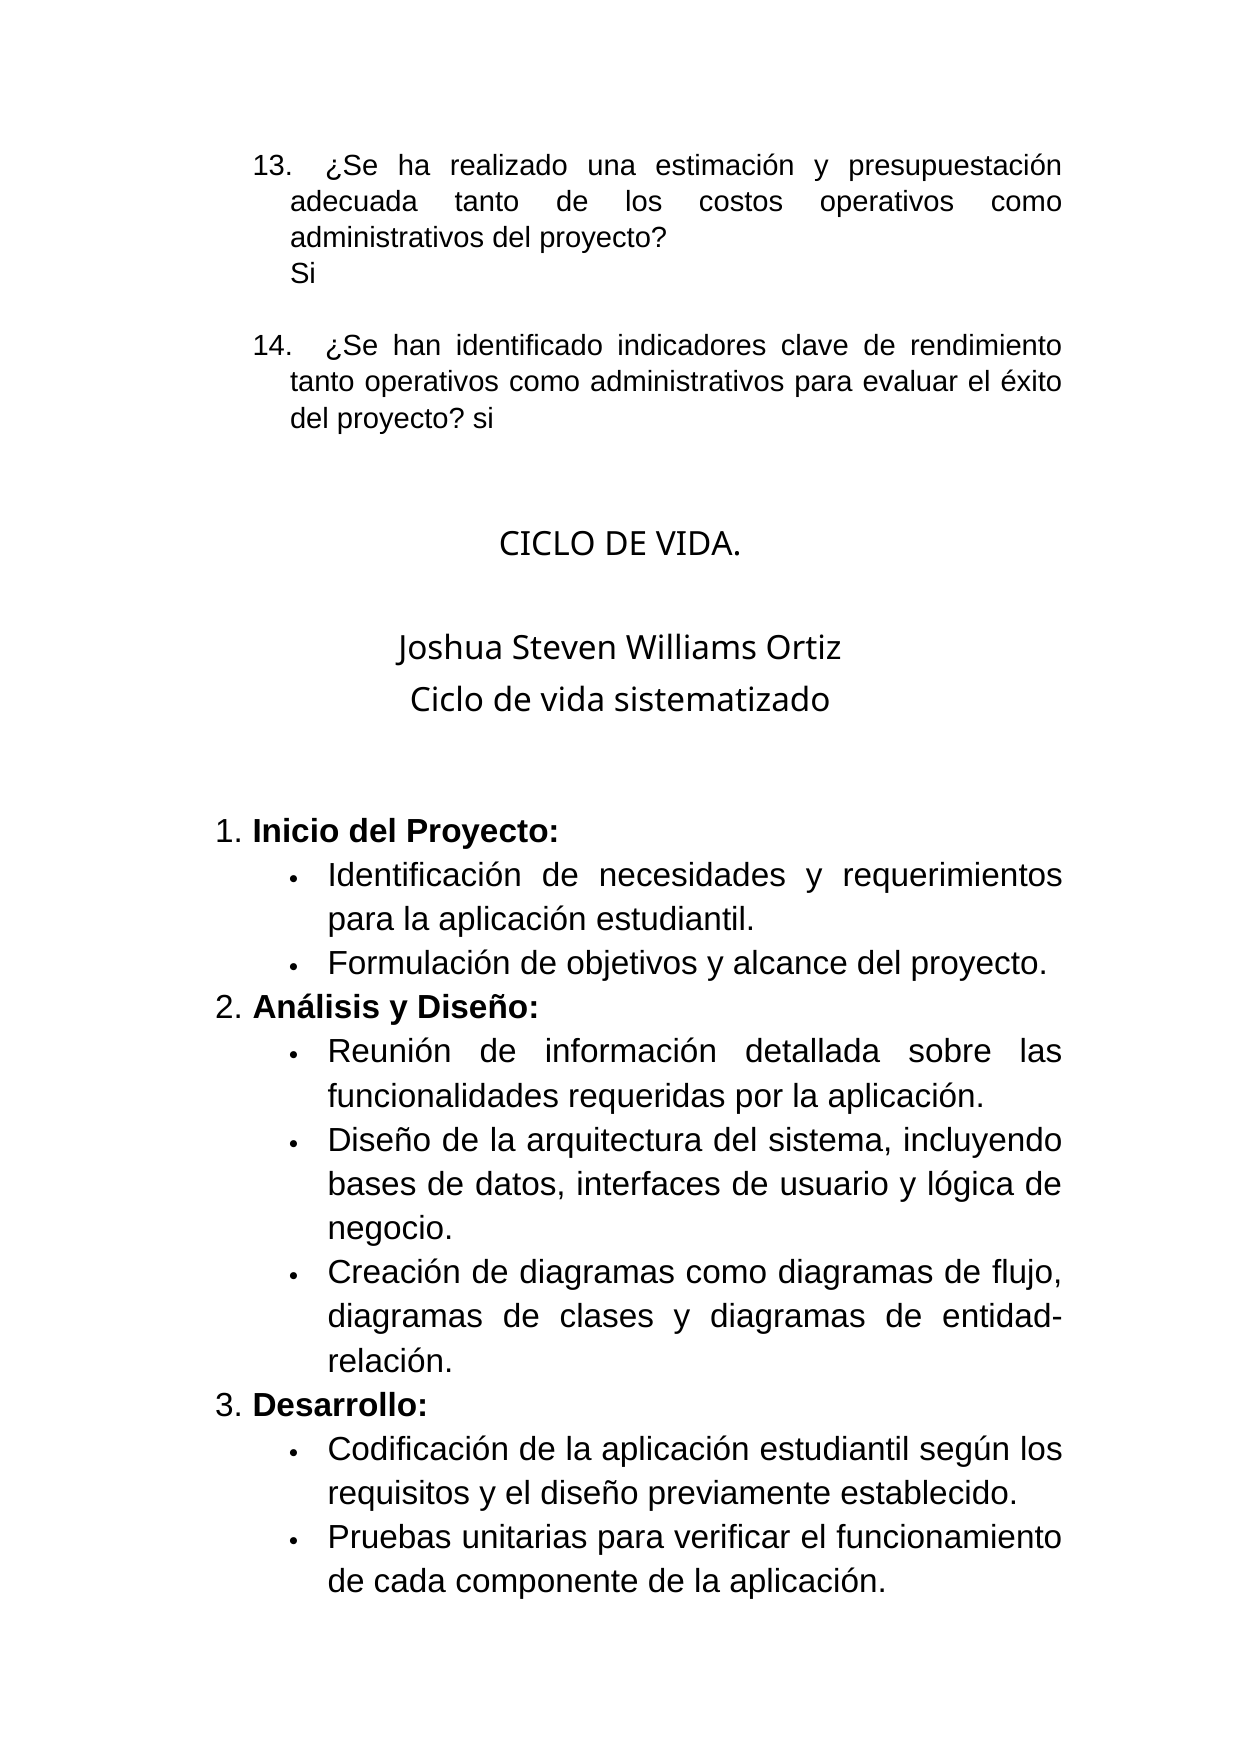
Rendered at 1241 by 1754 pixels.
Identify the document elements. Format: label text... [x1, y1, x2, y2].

list ¿Se han identificado indicadores clave de rendimiento tanto operativos como administrativos para evaluar el éxito del proyecto? si [252, 328, 1063, 434]
list Análisis y Diseño: [215, 987, 1063, 1026]
list Si [290, 256, 1063, 289]
list Diseño de la arquitectura del sistema, incluyendo bases de datos, interfaces de usuario y lógica de negocio. [290, 1120, 1063, 1247]
list Pruebas unitarias para verificar el funcionamiento de cada componente de la aplicación. [290, 1517, 1063, 1600]
list Reunión de información detallada sobre las funcionalidades requeridas por la aplicación. [290, 1031, 1063, 1114]
text CICLO DE VIDA. [177, 519, 1063, 565]
list Desarrollo: [215, 1385, 1063, 1423]
list Inicio del Proyecto: [215, 811, 1063, 849]
list Formulación de objetivos y alcance del proyecto. [290, 943, 1063, 982]
text Ciclo de vida sistematizado [177, 676, 1063, 721]
list Identificación de necesidades y requerimientos para la aplicación estudiantil. [290, 855, 1063, 937]
list Creación de diagramas como diagramas de flujo, diagramas de clases y diagramas de entidad-relación. [290, 1252, 1063, 1379]
list ¿Se ha realizado una estimación y presupuestación adecuada tanto de los costos operativos como administrativos del proyecto? [252, 148, 1063, 253]
list Codificación de la aplicación estudiantil según los requisitos y el diseño previamente establecido. [290, 1429, 1063, 1512]
text Joshua Steven Williams Ortiz [177, 624, 1063, 669]
